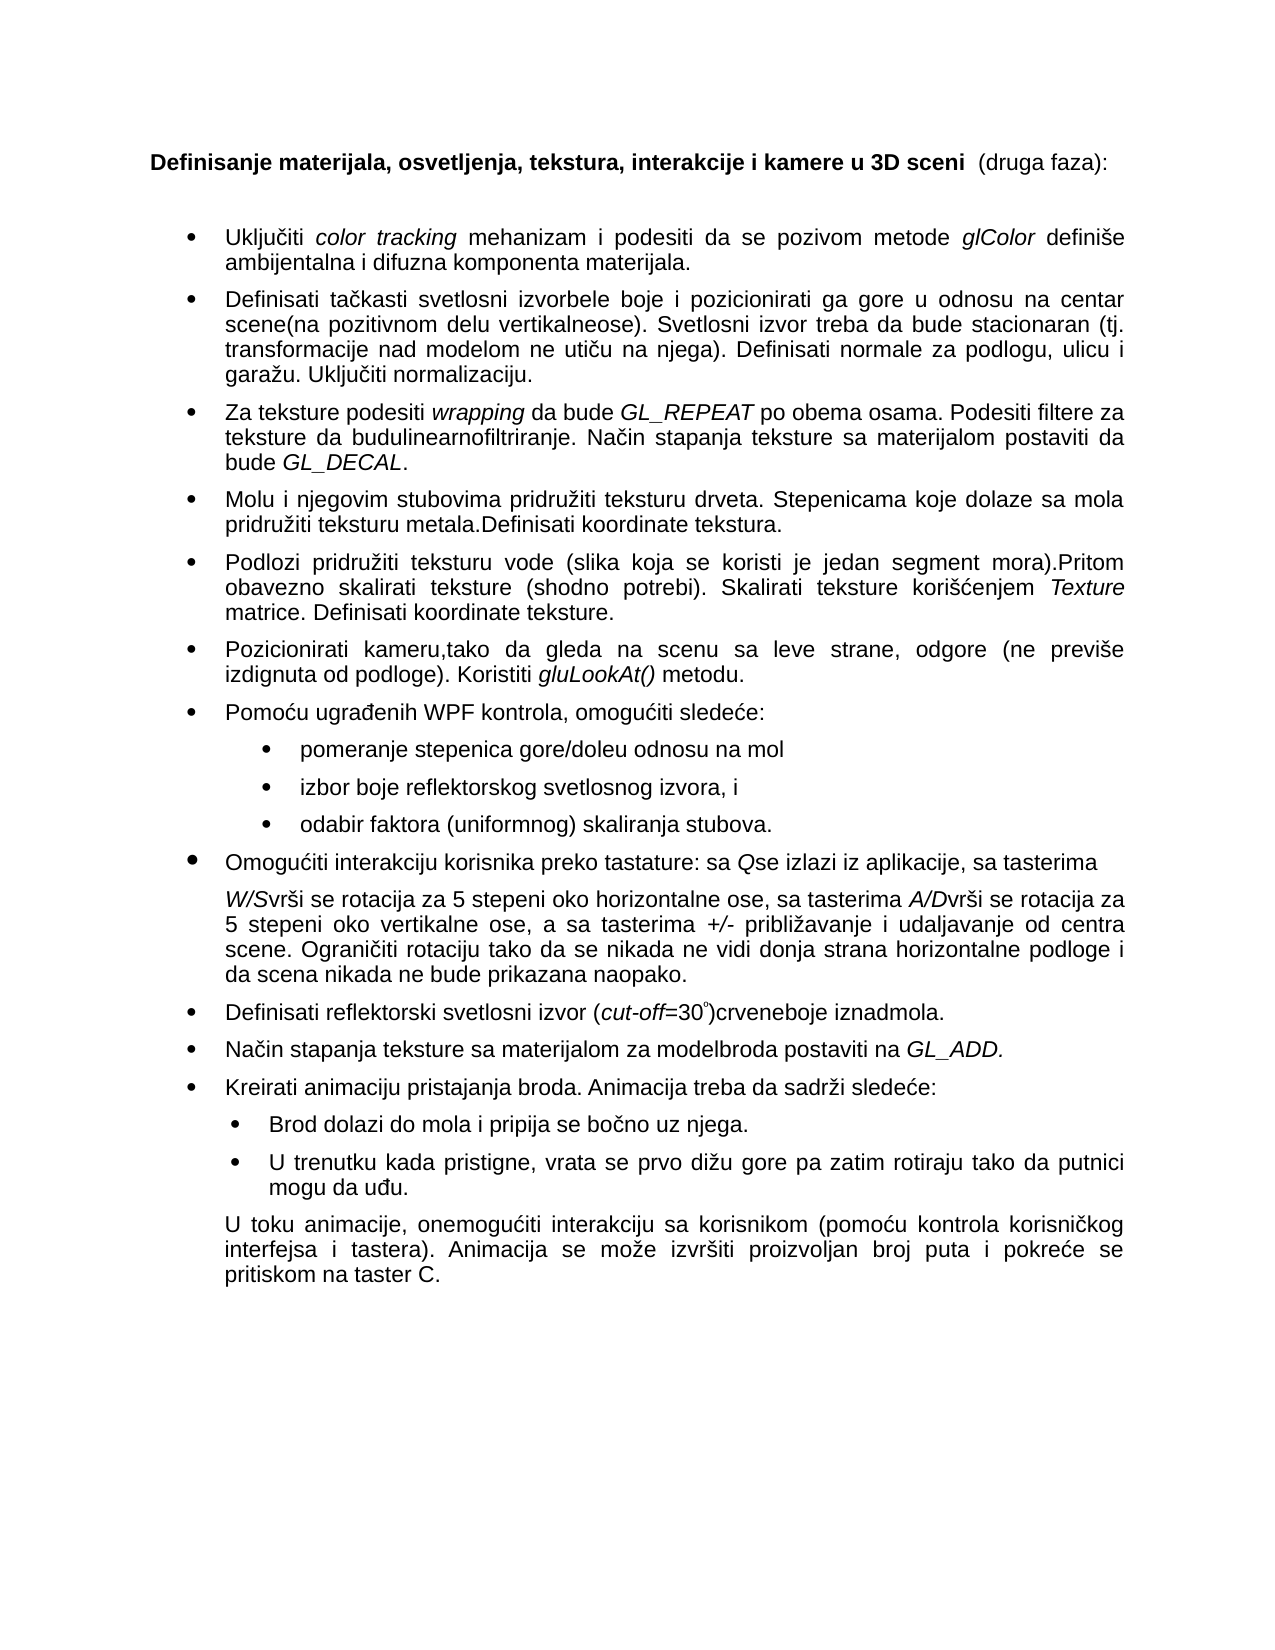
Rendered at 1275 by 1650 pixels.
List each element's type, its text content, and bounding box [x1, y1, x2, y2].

list Brod dolazi do mola i pripija se bočno uz njega. [231, 1112, 1125, 1137]
text W/Svrši se rotacija za 5 stepeni oko horizontalne ose, sa tasterima A/Dvrši se rotacija za 5 stepeni oko vertikalne ose, a sa tasterima +/- približavanje i udaljavanje od centra scene. Ograničiti rotaciju tako da se nikada ne vidi donja strana horizontalne podloge i da scena nikada ne bude prikazana naopako. [225, 887, 1125, 987]
text U toku animacije, onemogućiti interakciju sa korisnikom (pomoću kontrola korisničkog interfejsa i tastera). Animacija se može izvršiti proizvoljan broj puta i pokreće se pritiskom na taster C. [187, 1212, 1125, 1287]
list Način stapanja teksture sa materijalom za modelbroda postaviti na GL_ADD. [187, 1037, 1125, 1062]
list Pomoću ugrađenih WPF kontrola, omogućiti sledeće: [187, 700, 1125, 725]
list Omogućiti interakciju korisnika preko tastature: sa Qse izlazi iz aplikacije, sa tasterima [187, 850, 1125, 875]
list Molu i njegovim stubovima pridružiti teksturu drveta. Stepenicama koje dolaze sa mola pridružiti teksturu metala.Definisati koordinate tekstura. [187, 487, 1125, 537]
list Podlozi pridružiti teksturu vode (slika koja se koristi je jedan segment mora).Pritom obavezno skalirati teksture (shodno potrebi). Skalirati teksture korišćenjem Texture matrice. Definisati koordinate teksture. [187, 550, 1125, 625]
list U trenutku kada pristigne, vrata se prvo dižu gore pa zatim rotiraju tako da putnici mogu da uđu. [231, 1150, 1125, 1200]
text Definisanje materijala, osvetljenja, tekstura, interakcije i kamere u 3D sceni (druga faza): [150, 150, 1125, 175]
list Pozicionirati kameru,tako da gleda na scenu sa leve strane, odgore (ne previše izdignuta od podloge). Koristiti gluLookAt() metodu. [187, 637, 1125, 687]
list Uključiti color tracking mehanizam i podesiti da se pozivom metode glColor definiše ambijentalna i difuzna komponenta materijala. [187, 225, 1125, 275]
list odabir faktora (uniformnog) skaliranja stubova. [262, 812, 1125, 837]
list pomeranje stepenica gore/doleu odnosu na mol [262, 737, 1125, 762]
list Definisati reflektorski svetlosni izvor (cut-off=30º)crveneboje iznadmola. [187, 1000, 1125, 1025]
list izbor boje reflektorskog svetlosnog izvora, i [262, 775, 1125, 800]
list Kreirati animaciju pristajanja broda. Animacija treba da sadrži sledeće: [187, 1075, 1125, 1100]
list Definisati tačkasti svetlosni izvorbele boje i pozicionirati ga gore u odnosu na centar scene(na pozitivnom delu vertikalneose). Svetlosni izvor treba da bude stacionaran (tj. transformacije nad modelom ne utiču na njega). Definisati normale za podlogu, ulicu i garažu. Uključiti normalizaciju. [187, 287, 1125, 387]
list Za teksture podesiti wrapping da bude GL_REPEAT po obema osama. Podesiti filtere za teksture da budulinearnofiltriranje. Način stapanja teksture sa materijalom postaviti da bude GL_DECAL. [187, 400, 1125, 475]
